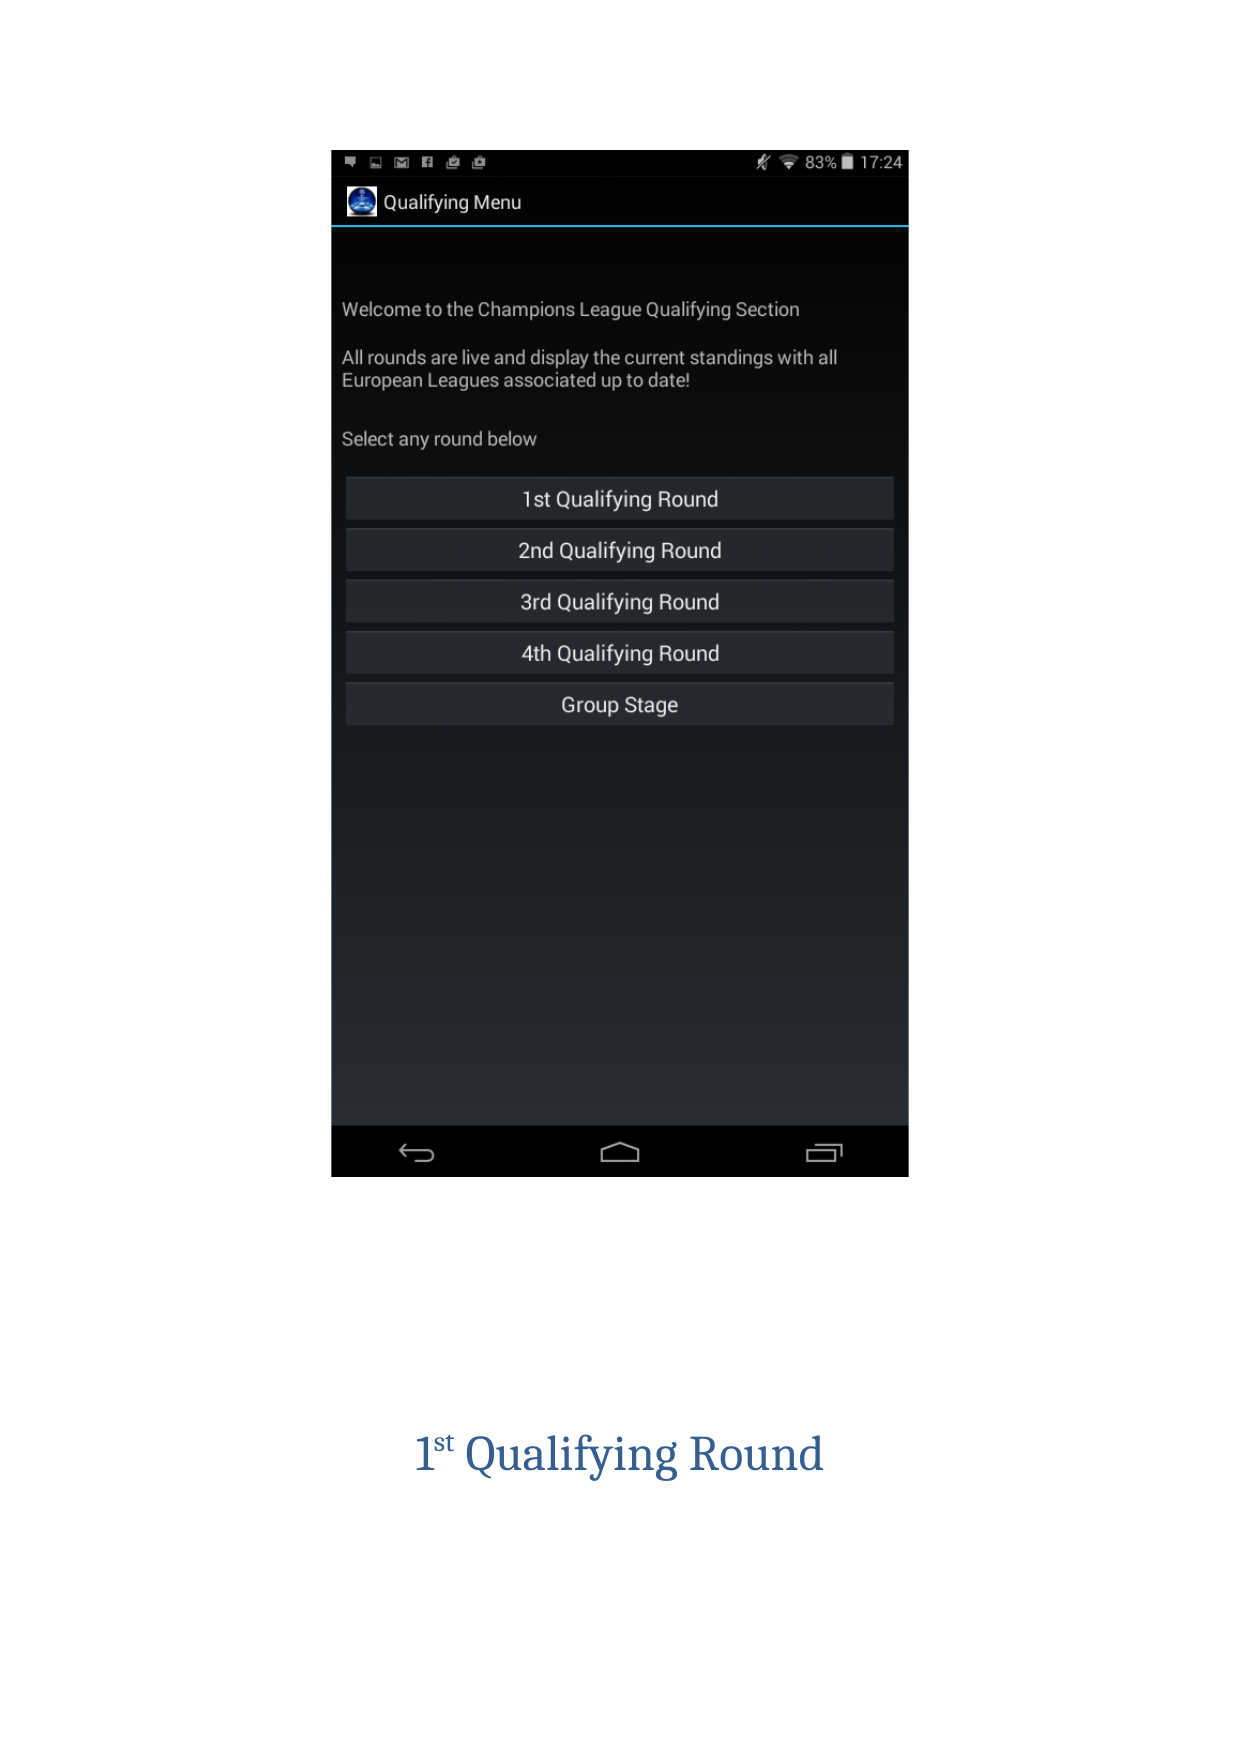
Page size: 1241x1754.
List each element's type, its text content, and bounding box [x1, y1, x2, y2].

subtitle 1st Qualifying Round [150, 1425, 1090, 1482]
picture [331, 150, 909, 1177]
